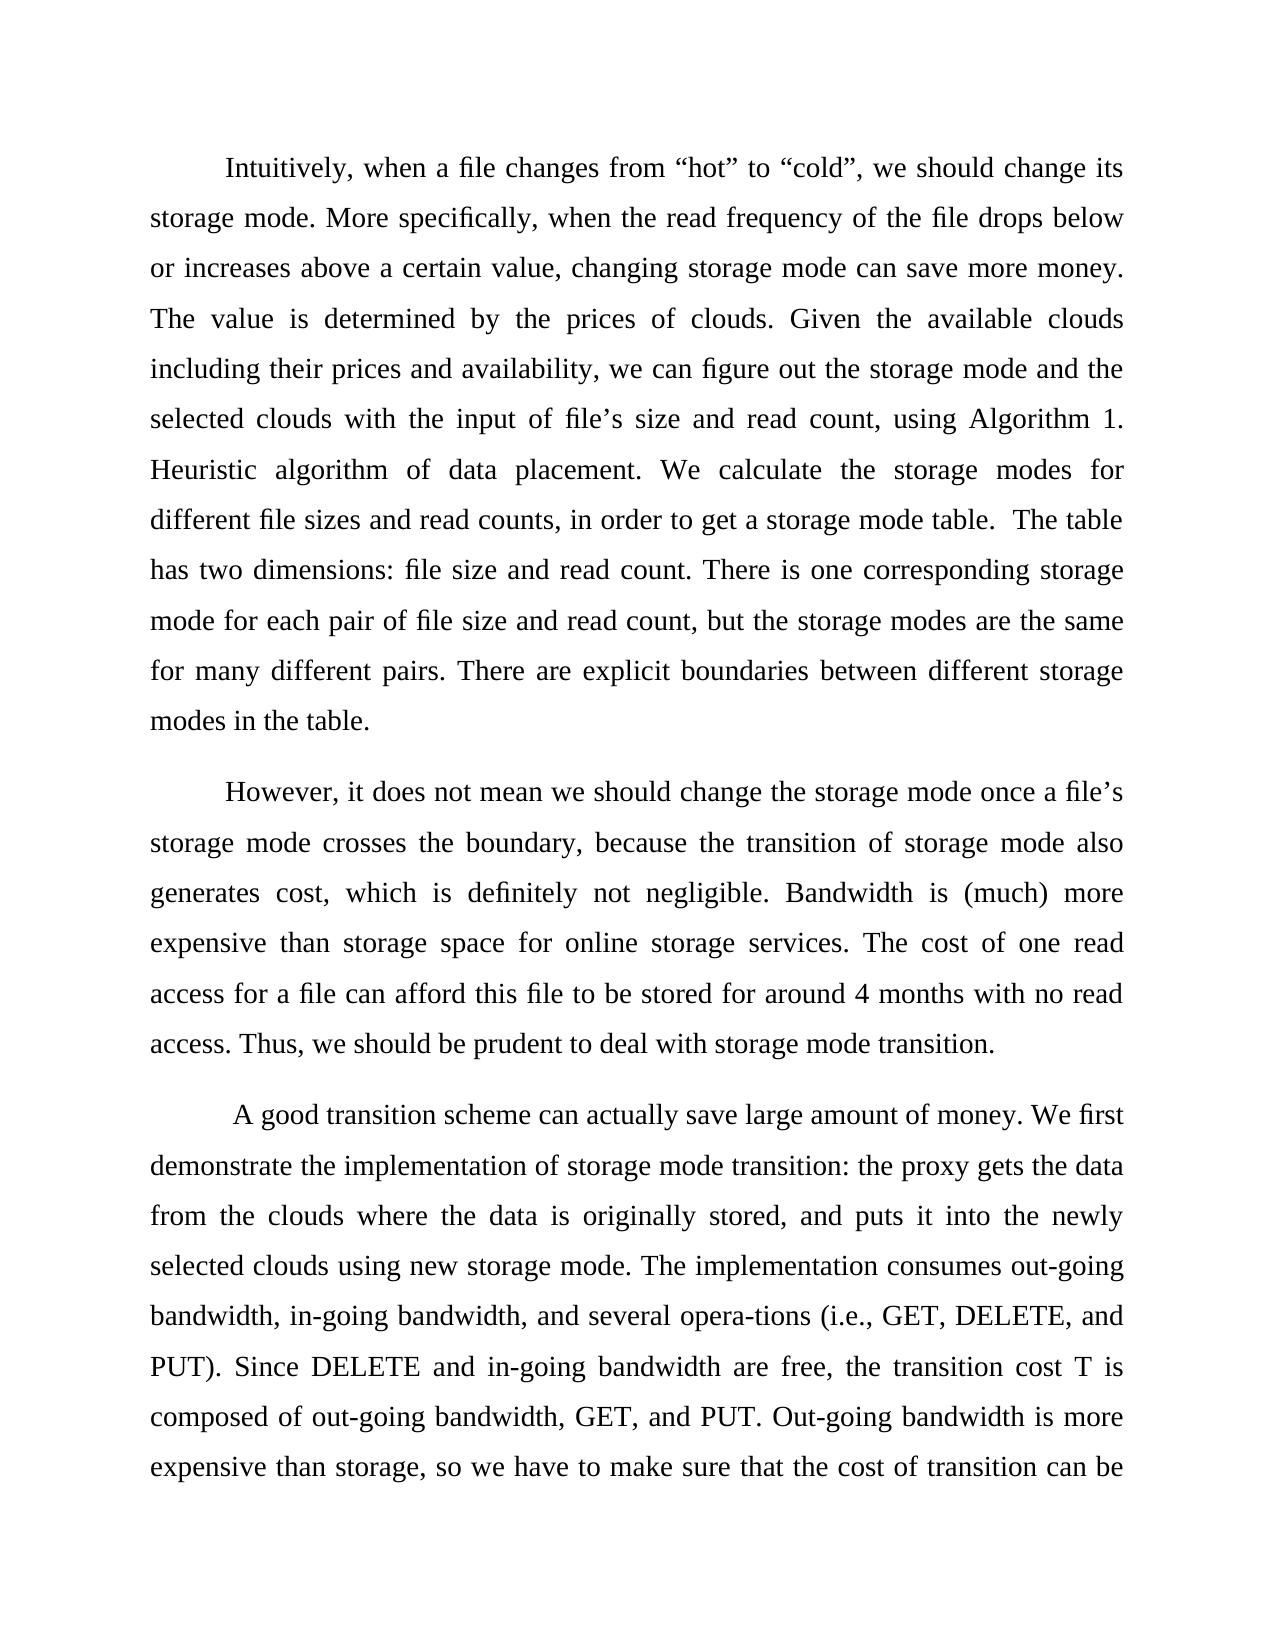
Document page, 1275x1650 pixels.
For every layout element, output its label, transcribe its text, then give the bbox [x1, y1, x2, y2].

text Intuitively, when a ﬁle changes from “hot” to “cold”, we should change its storage mode. More speciﬁcally, when the read frequency of the ﬁle drops below or increases above a certain value, changing storage mode can save more money. The value is determined by the prices of clouds. Given the available clouds including their prices and availability, we can ﬁgure out the storage mode and the selected clouds with the input of ﬁle’s size and read count, using Algorithm 1. Heuristic algorithm of data placement. We calculate the storage modes for different ﬁle sizes and read counts, in order to get a storage mode table. The table has two dimensions: ﬁle size and read count. There is one corresponding storage mode for each pair of ﬁle size and read count, but the storage modes are the same for many different pairs. There are explicit boundaries between different storage modes in the table. [150, 150, 1125, 737]
text However, it does not mean we should change the storage mode once a ﬁle’s storage mode crosses the boundary, because the transition of storage mode also generates cost, which is deﬁnitely not negligible. Bandwidth is (much) more expensive than storage space for online storage services. The cost of one read access for a ﬁle can afford this ﬁle to be stored for around 4 months with no read access. Thus, we should be prudent to deal with storage mode transition. [150, 774, 1125, 1060]
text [150, 1097, 1125, 1483]
